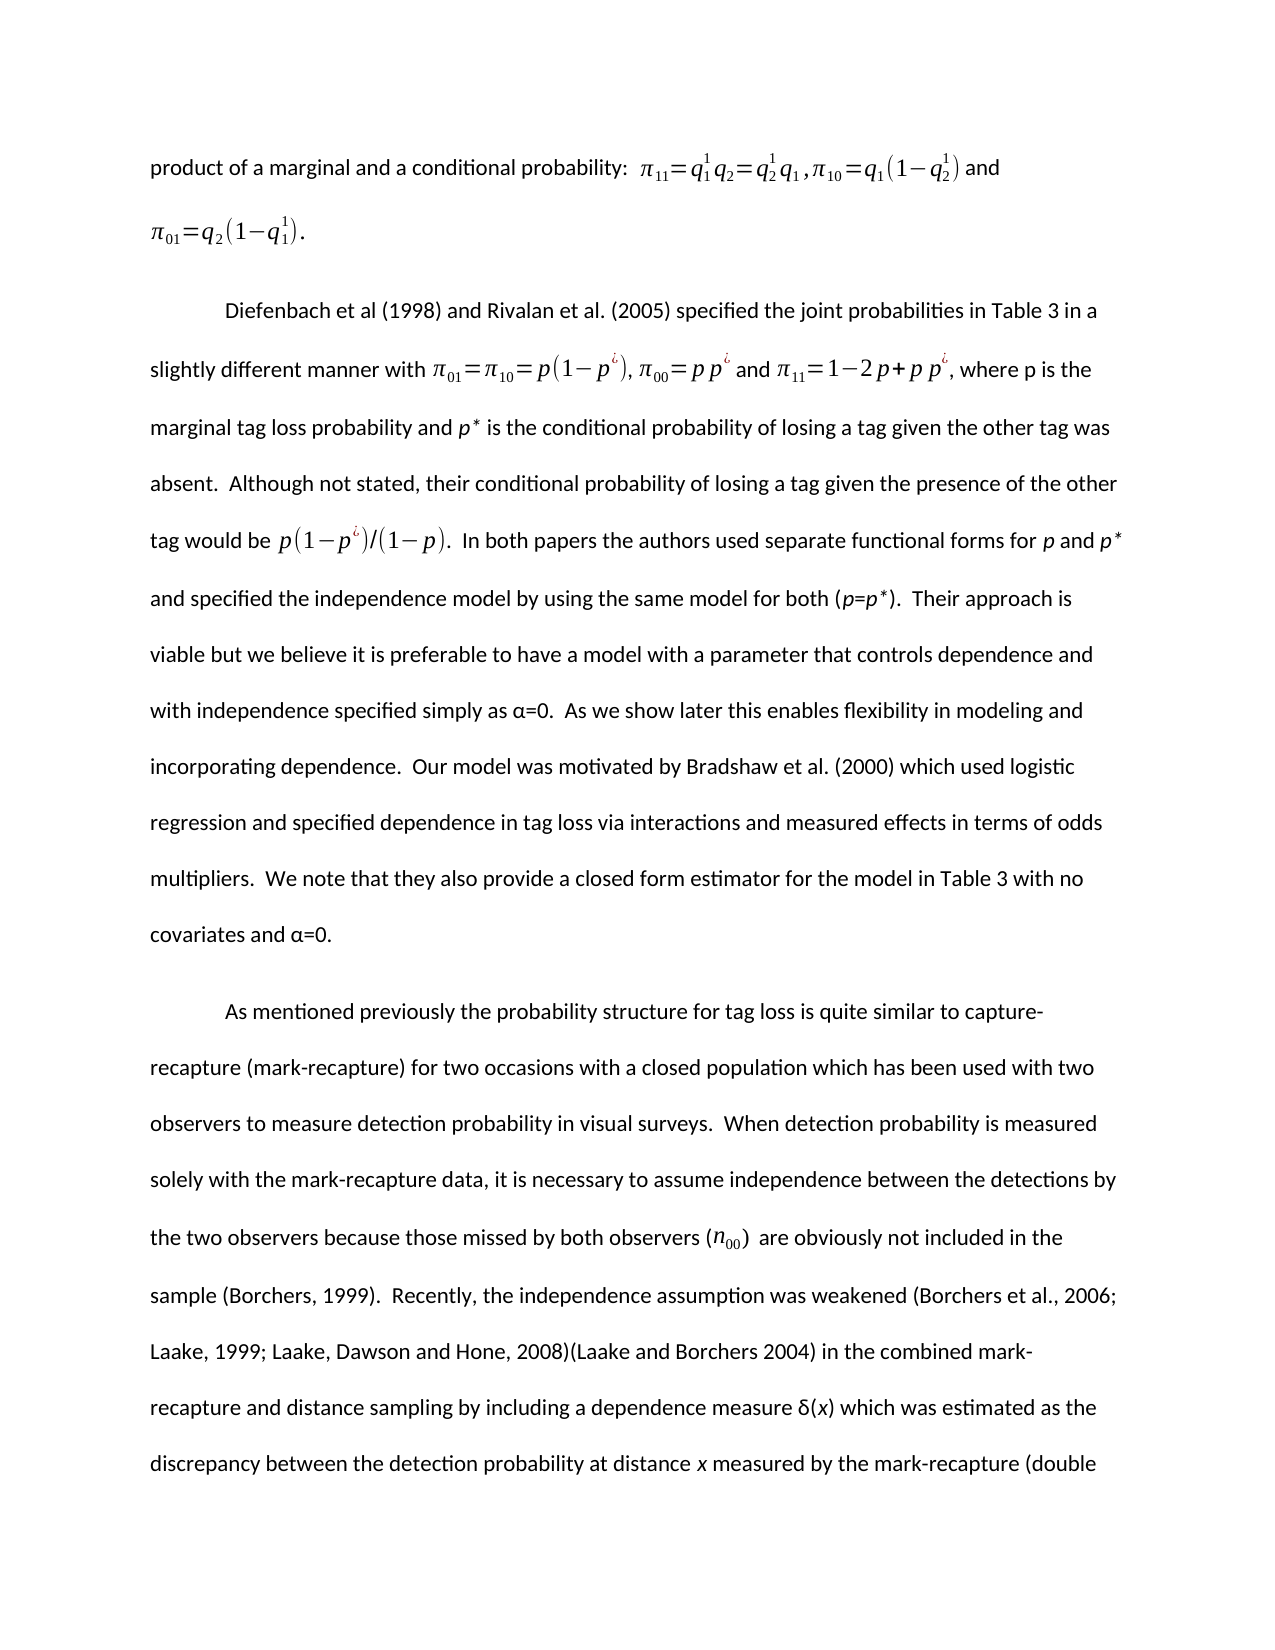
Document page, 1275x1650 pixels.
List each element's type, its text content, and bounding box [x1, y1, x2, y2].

text Diefenbach et al (1998) and Rivalan et al. (2005) specified the joint probabilities in Table 3 in a slightly different manner with , and , where p is the marginal tag loss probability and p* is the conditional probability of losing a tag given the other tag was absent. Although not stated, their conditional probability of losing a tag given the presence of the other tag would be . In both papers the authors used separate functional forms for p and p* and specified the independence model by using the same model for both (p=p*). Their approach is viable but we believe it is preferable to have a model with a parameter that controls dependence and with independence specified simply as α=0. As we show later this enables flexibility in modeling and incorporating dependence. Our model was motivated by Bradshaw et al. (2000) which used logistic regression and specified dependence in tag loss via interactions and measured effects in terms of odds multipliers. We note that they also provide a closed form estimator for the model in Table 3 with no covariates and α=0. [150, 297, 1125, 948]
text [150, 150, 1125, 248]
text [150, 997, 1125, 1477]
